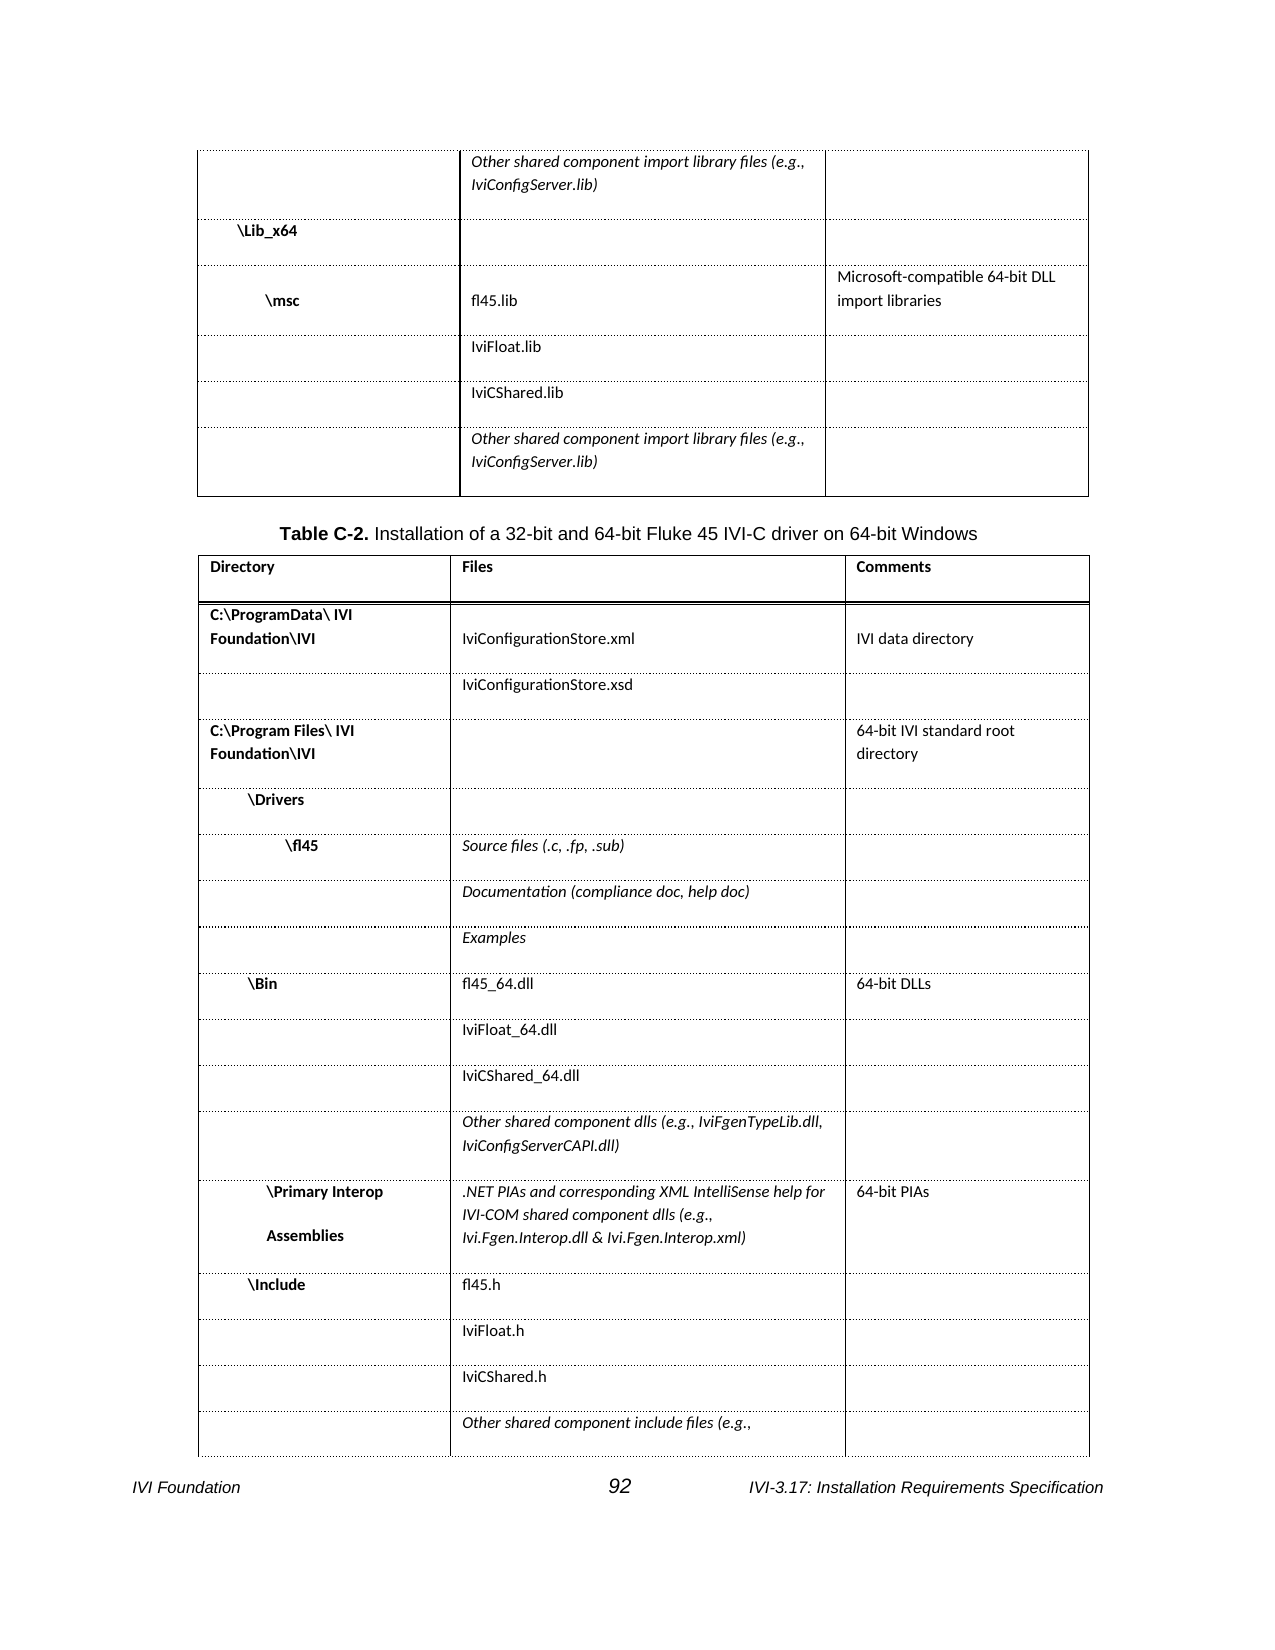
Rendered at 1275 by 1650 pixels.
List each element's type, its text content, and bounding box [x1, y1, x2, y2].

table_cell [199, 1065, 450, 1111]
table_cell [451, 788, 845, 834]
table_cell Source files (.c, .fp, .sub) [451, 834, 845, 880]
table_cell IviCShared.lib [461, 381, 825, 427]
table_cell [199, 1319, 450, 1365]
table_cell [846, 1319, 1089, 1365]
table_cell C:\ProgramData\ IVI Foundation\IVI [199, 605, 450, 673]
table_cell Other shared component import library files (e.g., IviConfigServer.lib) [461, 427, 825, 496]
table_cell [826, 150, 1088, 219]
table_cell Documentation (compliance doc, help doc) [451, 880, 845, 926]
table_cell [461, 219, 825, 265]
table_cell [846, 788, 1089, 834]
table_cell \Lib_x64 [198, 219, 459, 265]
text Table C-2. Installation of a 32-bit and 64-bit Fluke 45 IVI-C driver on 64-bit Windows [132, 522, 1125, 544]
table_cell [199, 880, 450, 926]
table_cell Microsoft-compatible 64-bit DLL import libraries [826, 265, 1088, 335]
table_cell [198, 427, 459, 496]
table_cell [198, 381, 459, 427]
table_cell IviConfigurationStore.xsd [451, 673, 845, 719]
table_cell [198, 150, 459, 219]
table_cell IVI data directory [846, 605, 1089, 673]
table_cell [846, 1111, 1089, 1180]
table_cell [846, 880, 1089, 926]
table_cell Examples [451, 926, 845, 972]
table_cell fl45_64.dll [451, 973, 845, 1018]
table_cell IviFloat.lib [461, 335, 825, 381]
table_cell [846, 673, 1089, 719]
table_cell [826, 381, 1088, 427]
table_cell [846, 1365, 1089, 1411]
table_cell 64-bit IVI standard root directory [846, 719, 1089, 788]
table_cell [199, 926, 450, 972]
table_cell [846, 1065, 1089, 1111]
table_cell 64-bit DLLs [846, 973, 1089, 1018]
table_cell [199, 673, 450, 719]
table_cell [198, 335, 459, 381]
table_cell 64-bit PIAs [846, 1180, 1089, 1273]
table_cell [451, 1411, 845, 1456]
table_header Comments [846, 556, 1089, 601]
table_cell [199, 1365, 450, 1411]
table_cell C:\Program Files\ IVI Foundation\IVI [199, 719, 450, 788]
table_cell \Primary Interop Assemblies [199, 1180, 450, 1273]
table_header Files [451, 556, 845, 601]
table_cell [846, 834, 1089, 880]
table_cell IviConfigurationStore.xml [451, 605, 845, 673]
table_cell Other shared component dlls (e.g., IviFgenTypeLib.dll, IviConfigServerCAPI.dll) [451, 1111, 845, 1180]
table_cell \fl45 [199, 834, 450, 880]
table_cell fl45.h [451, 1273, 845, 1319]
table_cell \msc [198, 265, 459, 335]
table_cell [451, 719, 845, 788]
table_header Directory [199, 556, 450, 601]
table_cell [846, 1019, 1089, 1064]
table_cell \Include [199, 1273, 450, 1319]
table_cell [846, 1273, 1089, 1319]
table_cell IviCShared_64.dll [451, 1065, 845, 1111]
table_cell Other shared component import library files (e.g., IviConfigServer.lib) [461, 150, 825, 219]
table_cell [826, 427, 1088, 496]
table_cell [199, 1019, 450, 1064]
table_cell [199, 1111, 450, 1180]
table_cell \Bin [199, 973, 450, 1018]
table_cell fl45.lib [461, 265, 825, 335]
table_cell [846, 1411, 1089, 1456]
table_cell [846, 926, 1089, 972]
table_cell IviFloat.h [451, 1319, 845, 1365]
table_cell [826, 335, 1088, 381]
table_cell \Drivers [199, 788, 450, 834]
table_cell IviFloat_64.dll [451, 1019, 845, 1064]
table_cell .NET PIAs and corresponding XML IntelliSense help for IVI-COM shared component dlls (e.g., Ivi.Fgen.Interop.dll & Ivi.Fgen.Interop.xml) [451, 1180, 845, 1273]
table_cell [826, 219, 1088, 265]
table_cell [199, 1411, 450, 1456]
table_cell IviCShared.h [451, 1365, 845, 1411]
